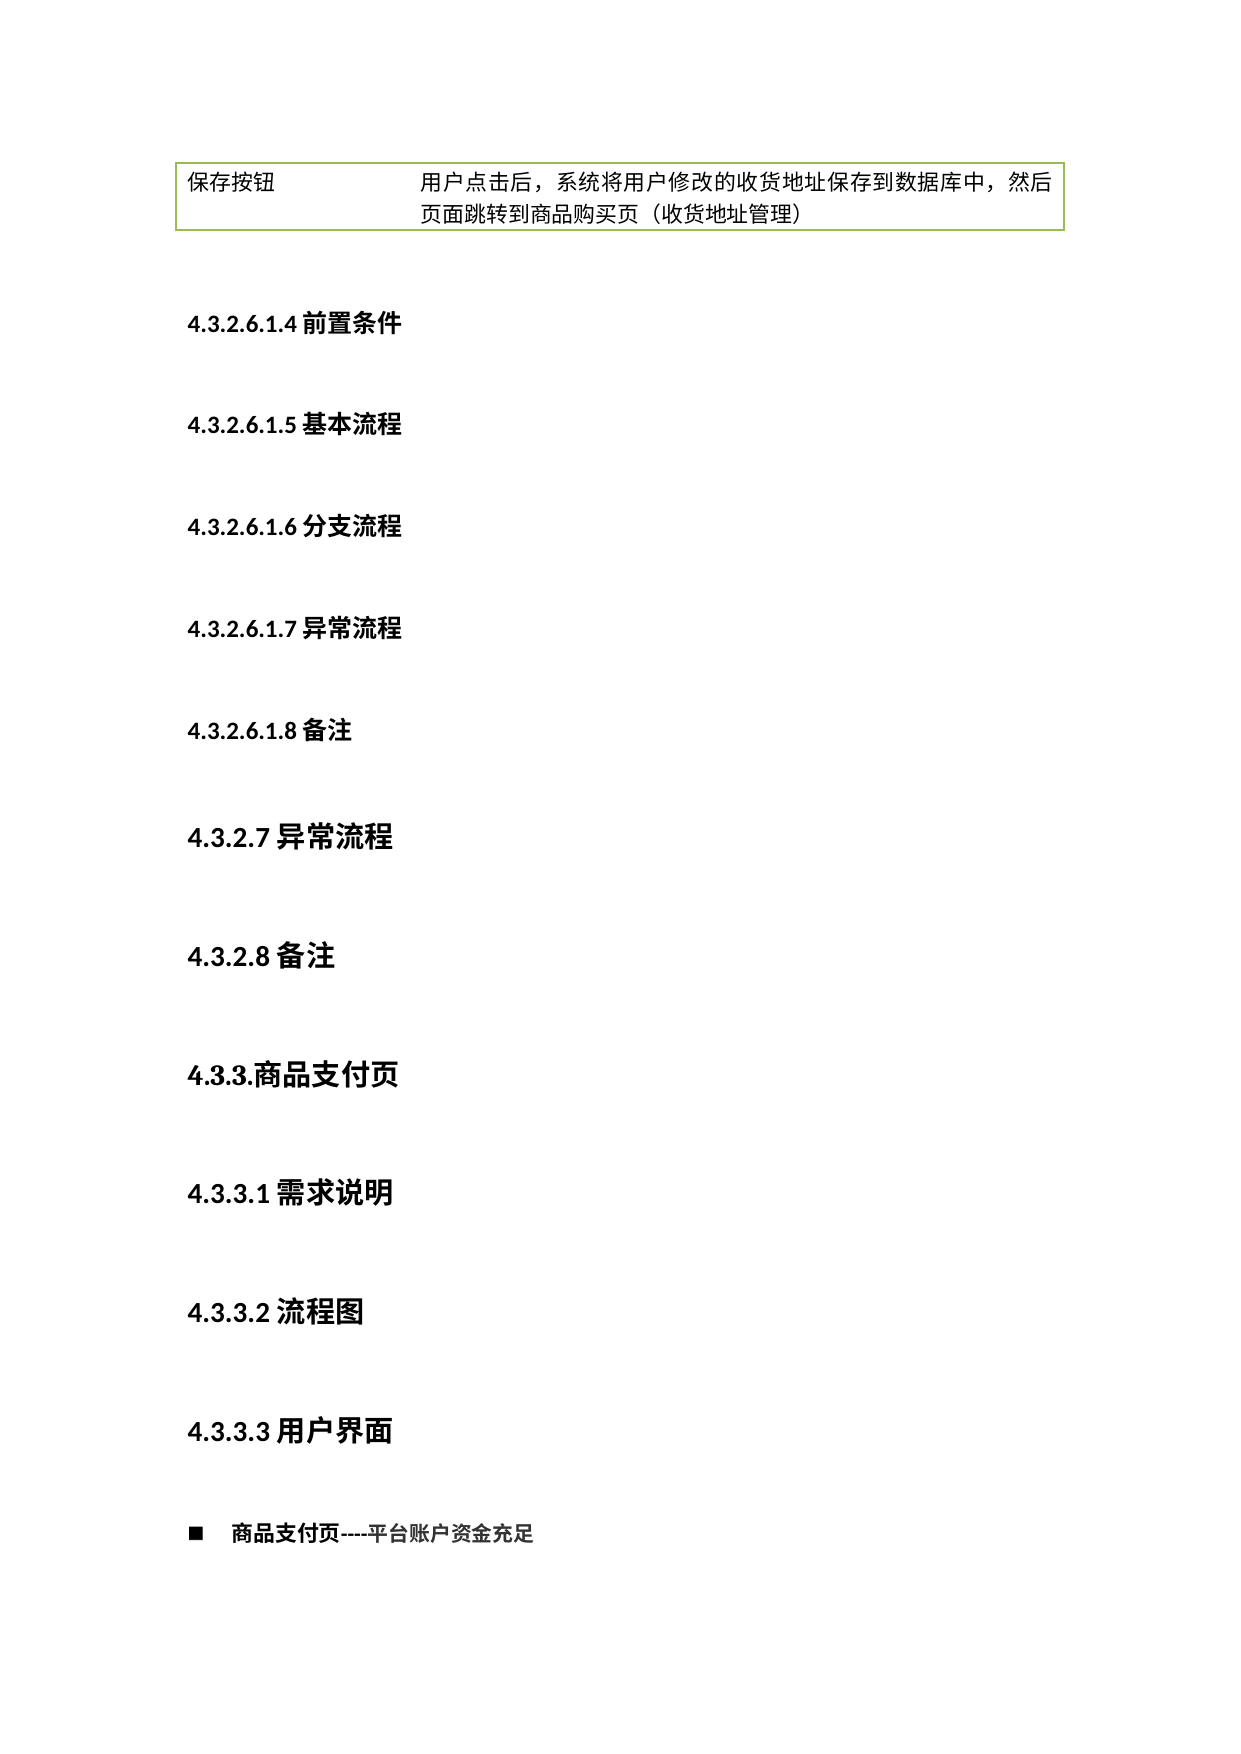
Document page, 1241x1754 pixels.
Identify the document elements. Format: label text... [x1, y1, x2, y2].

subtitle 4.3.2.6.1.5 基本流程 [187, 391, 1053, 456]
list 商品支付页----平台账户资金充足 [187, 1515, 1053, 1548]
subtitle 4.3.3.2 流程图 [187, 1278, 1053, 1343]
subtitle 4.3.2.7 异常流程 [187, 802, 1053, 867]
subtitle 4.3.2.6.1.7 异常流程 [187, 594, 1053, 659]
table_cell 保存按钮 [177, 164, 409, 229]
subtitle 4.3.2.6.1.8 备注 [187, 696, 1053, 761]
subtitle 4.3.2.6.1.6 分支流程 [187, 492, 1053, 557]
table_cell 用户点击后，系统将用户修改的收货地址保存到数据库中，然后页面跳转到商品购买页（收货地址管理） [409, 164, 1063, 229]
subtitle 4.3.3.商品支付页 [187, 1040, 1053, 1105]
subtitle 4.3.2.6.1.4 前置条件 [187, 289, 1053, 354]
subtitle 4.3.3.1 需求说明 [187, 1159, 1053, 1224]
subtitle 4.3.3.3 用户界面 [187, 1396, 1053, 1461]
subtitle 4.3.2.8 备注 [187, 921, 1053, 986]
